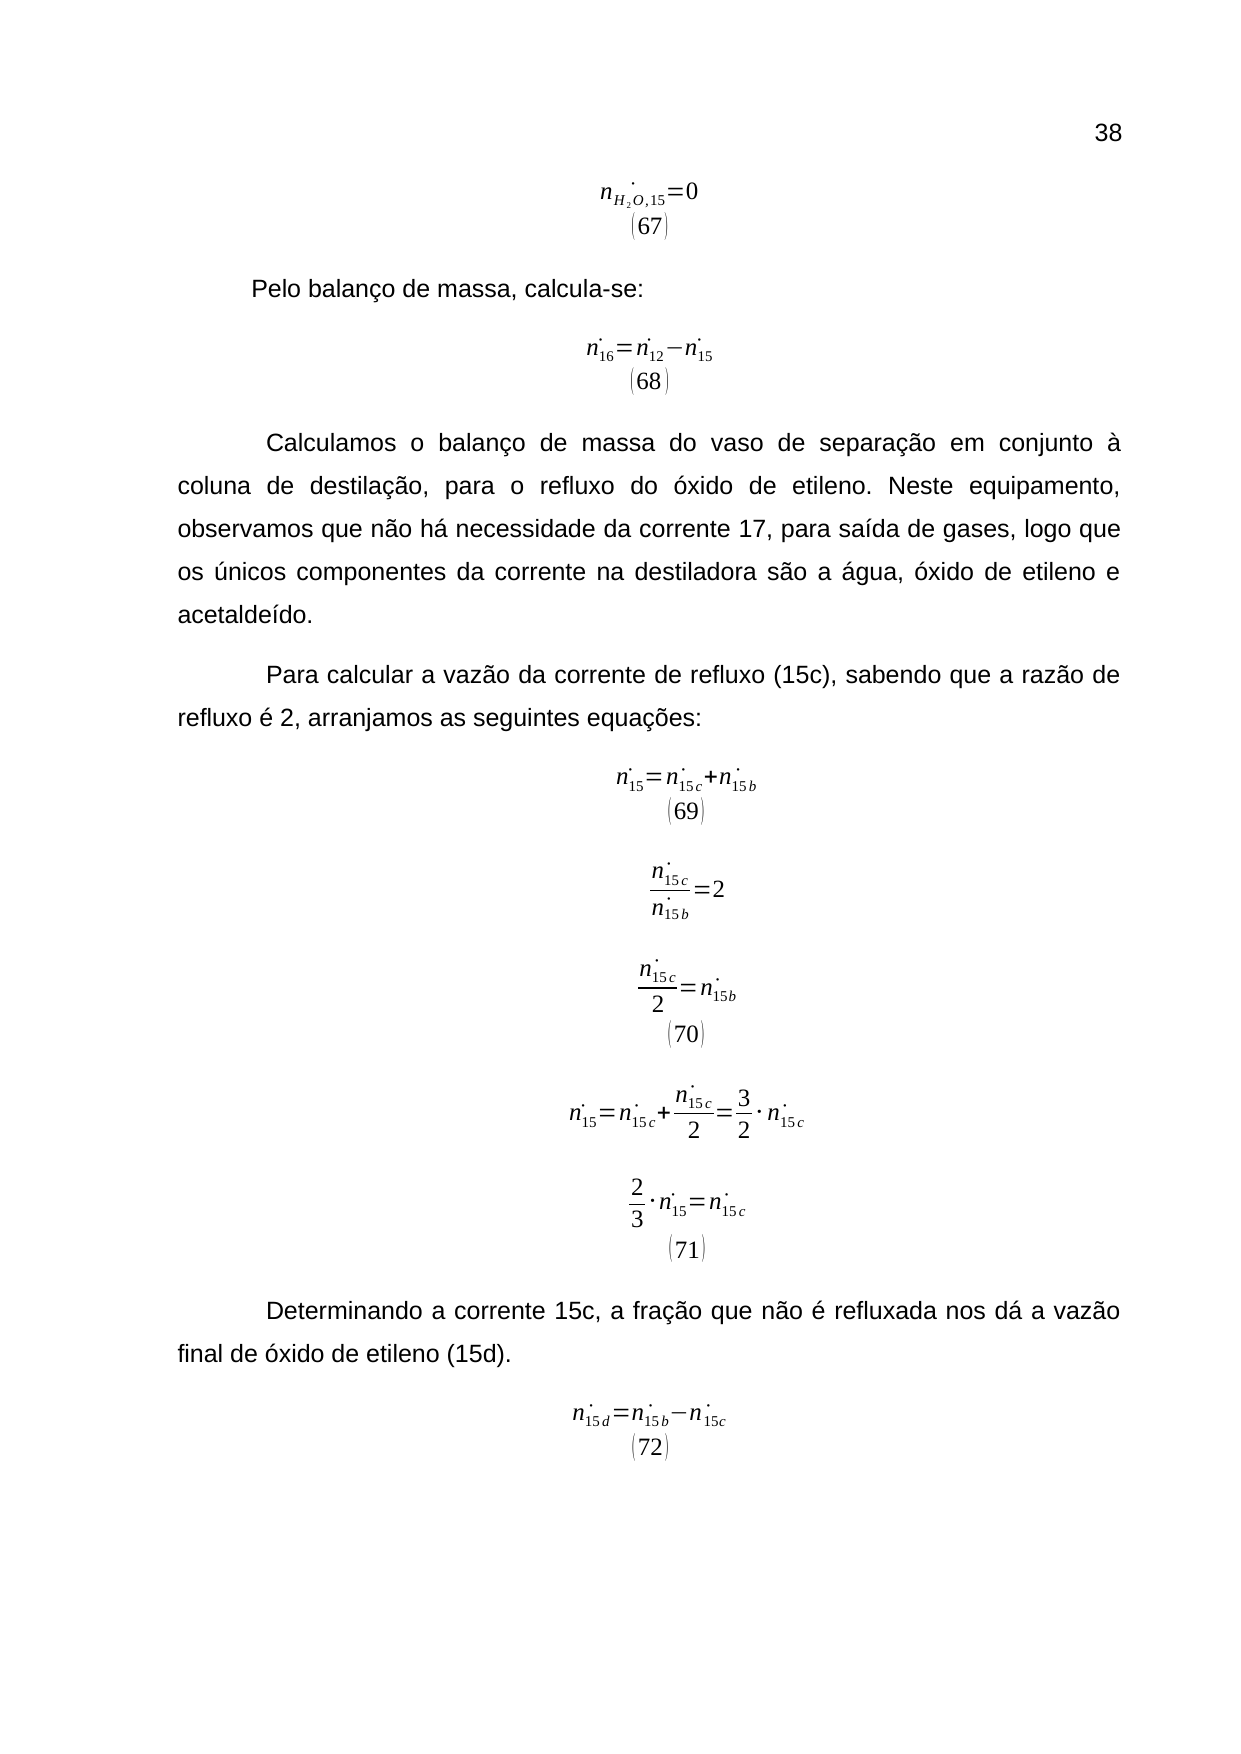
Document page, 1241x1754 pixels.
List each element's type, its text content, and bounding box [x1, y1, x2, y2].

text Calculamos o balanço de massa do vaso de separação em conjunto à coluna de destilação, para o refluxo do óxido de etileno. Neste equipamento, observamos que não há necessidade da corrente 17, para saída de gases, logo que os únicos componentes da corrente na destiladora são a água, óxido de etileno e acetaldeído. [177, 428, 1122, 629]
text Determinando a corrente 15c, a fração que não é refluxada nos dá a vazão final de óxido de etileno (15d). [177, 1296, 1122, 1368]
text Para calcular a vazão da corrente de refluxo (15c), sabendo que a razão de refluxo é 2, arranjamos as seguintes equações: [177, 660, 1122, 732]
text Pelo balanço de massa, calcula-se: [177, 274, 1122, 302]
